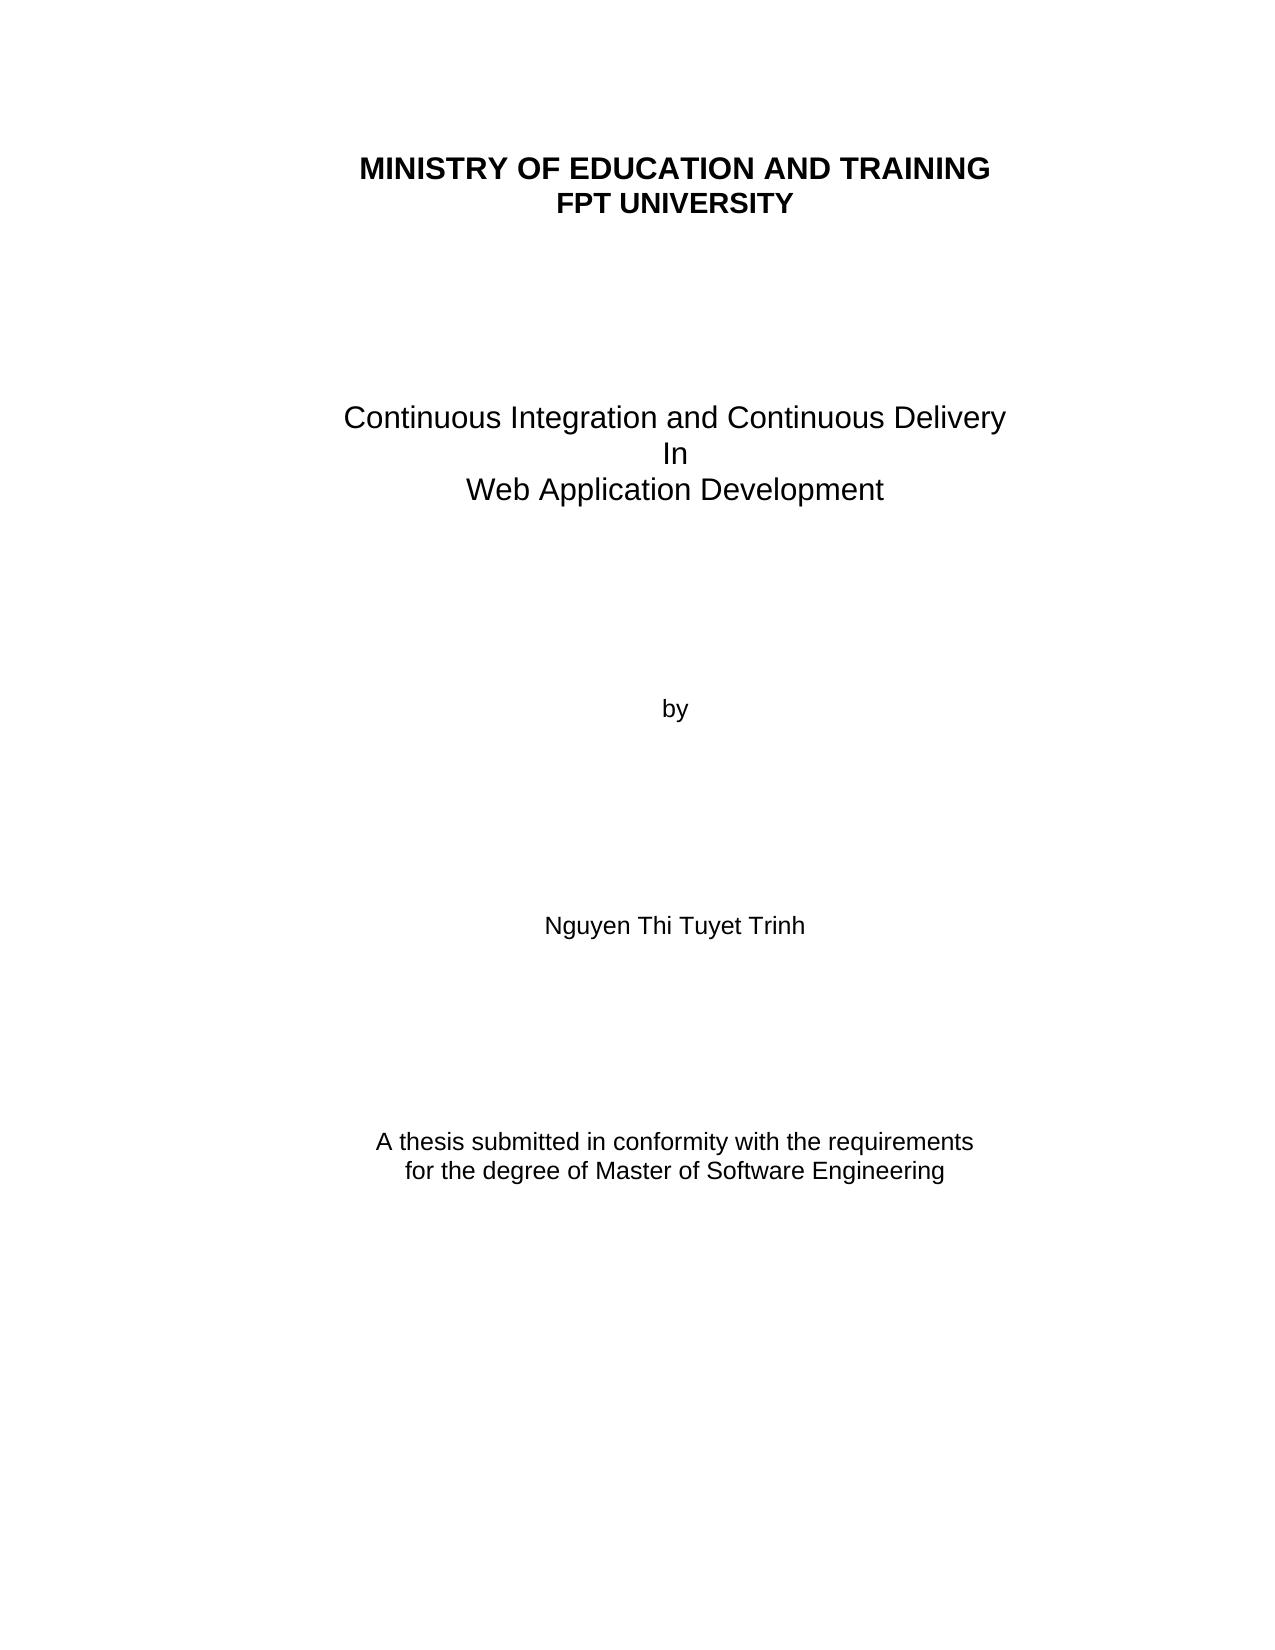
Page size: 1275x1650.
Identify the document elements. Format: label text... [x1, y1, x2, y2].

title Continuous Integration and Continuous Delivery [187, 399, 1163, 435]
subtitle FPT UNIVERSITY [187, 186, 1163, 219]
title MINISTRY OF EDUCATION AND TRAINING [187, 150, 1163, 186]
title In [187, 435, 1163, 471]
subtitle Nguyen Thi Tuyet Trinh [187, 911, 1163, 939]
subtitle by [187, 694, 1163, 723]
subtitle A thesis submitted in conformity with the requirements for the degree of Master of Software Engineering [187, 1127, 1163, 1184]
title Web Application Development [187, 471, 1163, 507]
